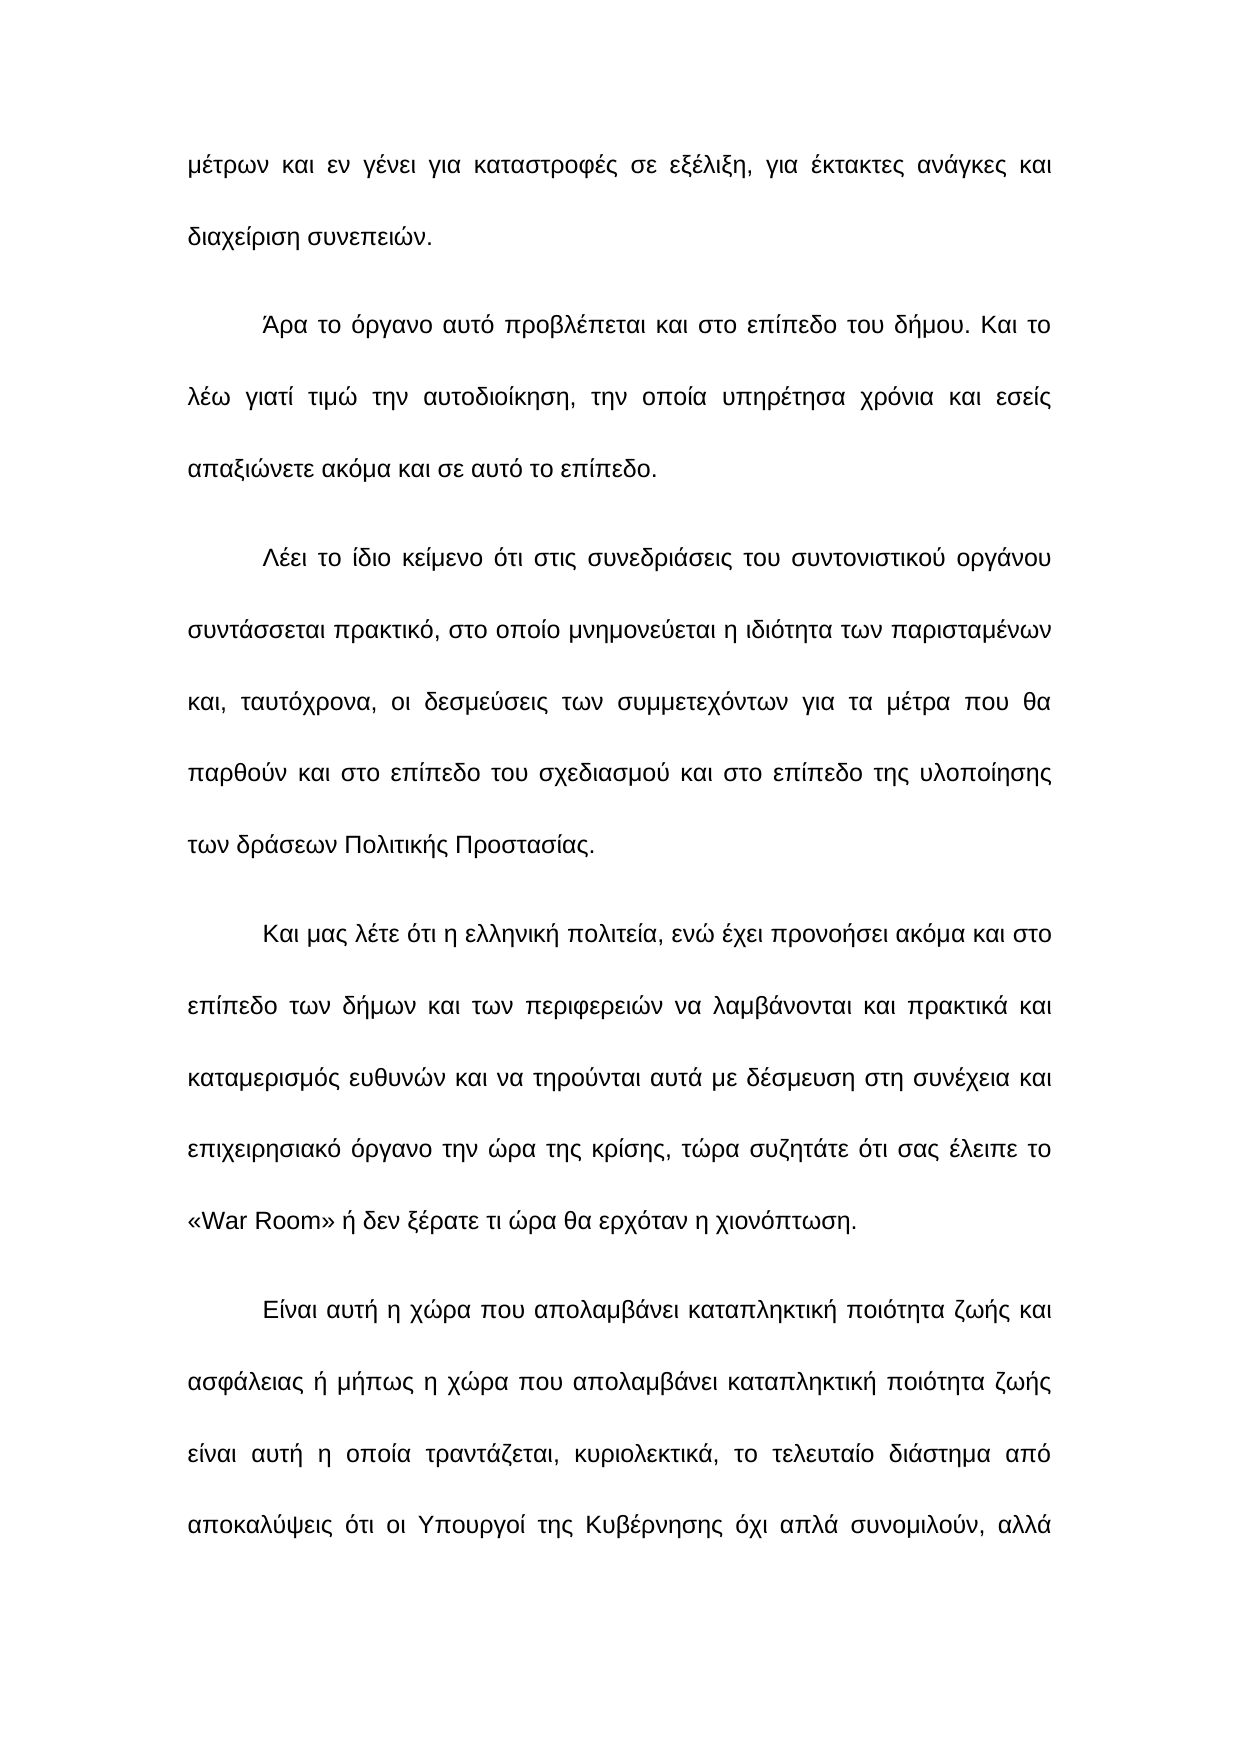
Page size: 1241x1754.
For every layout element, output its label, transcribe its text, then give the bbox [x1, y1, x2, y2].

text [187, 1295, 1053, 1539]
text Λέει το ίδιο κείμενο ότι στις συνεδριάσεις του συντονιστικού οργάνου συντάσσεται πρακτικό, στο οποίο μνημονεύεται η ιδιότητα των παρισταμένων και, ταυτόχρονα, οι δεσμεύσεις των συμμετεχόντων για τα μέτρα που θα παρθούν και στο επίπεδο του σχεδιασμού και στο επίπεδο της υλοποίησης των δράσεων Πολιτικής Προστασίας. [187, 543, 1053, 859]
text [187, 150, 1053, 251]
text Και μας λέτε ότι η ελληνική πολιτεία, ενώ έχει προνοήσει ακόμα και στο επίπεδο των δήμων και των περιφερειών να λαμβάνονται και πρακτικά και καταμερισμός ευθυνών και να τηρούνται αυτά με δέσμευση στη συνέχεια και επιχειρησιακό όργανο την ώρα της κρίσης, τώρα συζητάτε ότι σας έλειπε το «War Room» ή δεν ξέρατε τι ώρα θα ερχόταν η χιονόπτωση. [187, 919, 1053, 1235]
text Άρα το όργανο αυτό προβλέπεται και στο επίπεδο του δήμου. Και το λέω γιατί τιμώ την αυτοδιοίκηση, την οποία υπηρέτησα χρόνια και εσείς απαξιώνετε ακόμα και σε αυτό το επίπεδο. [187, 310, 1053, 483]
